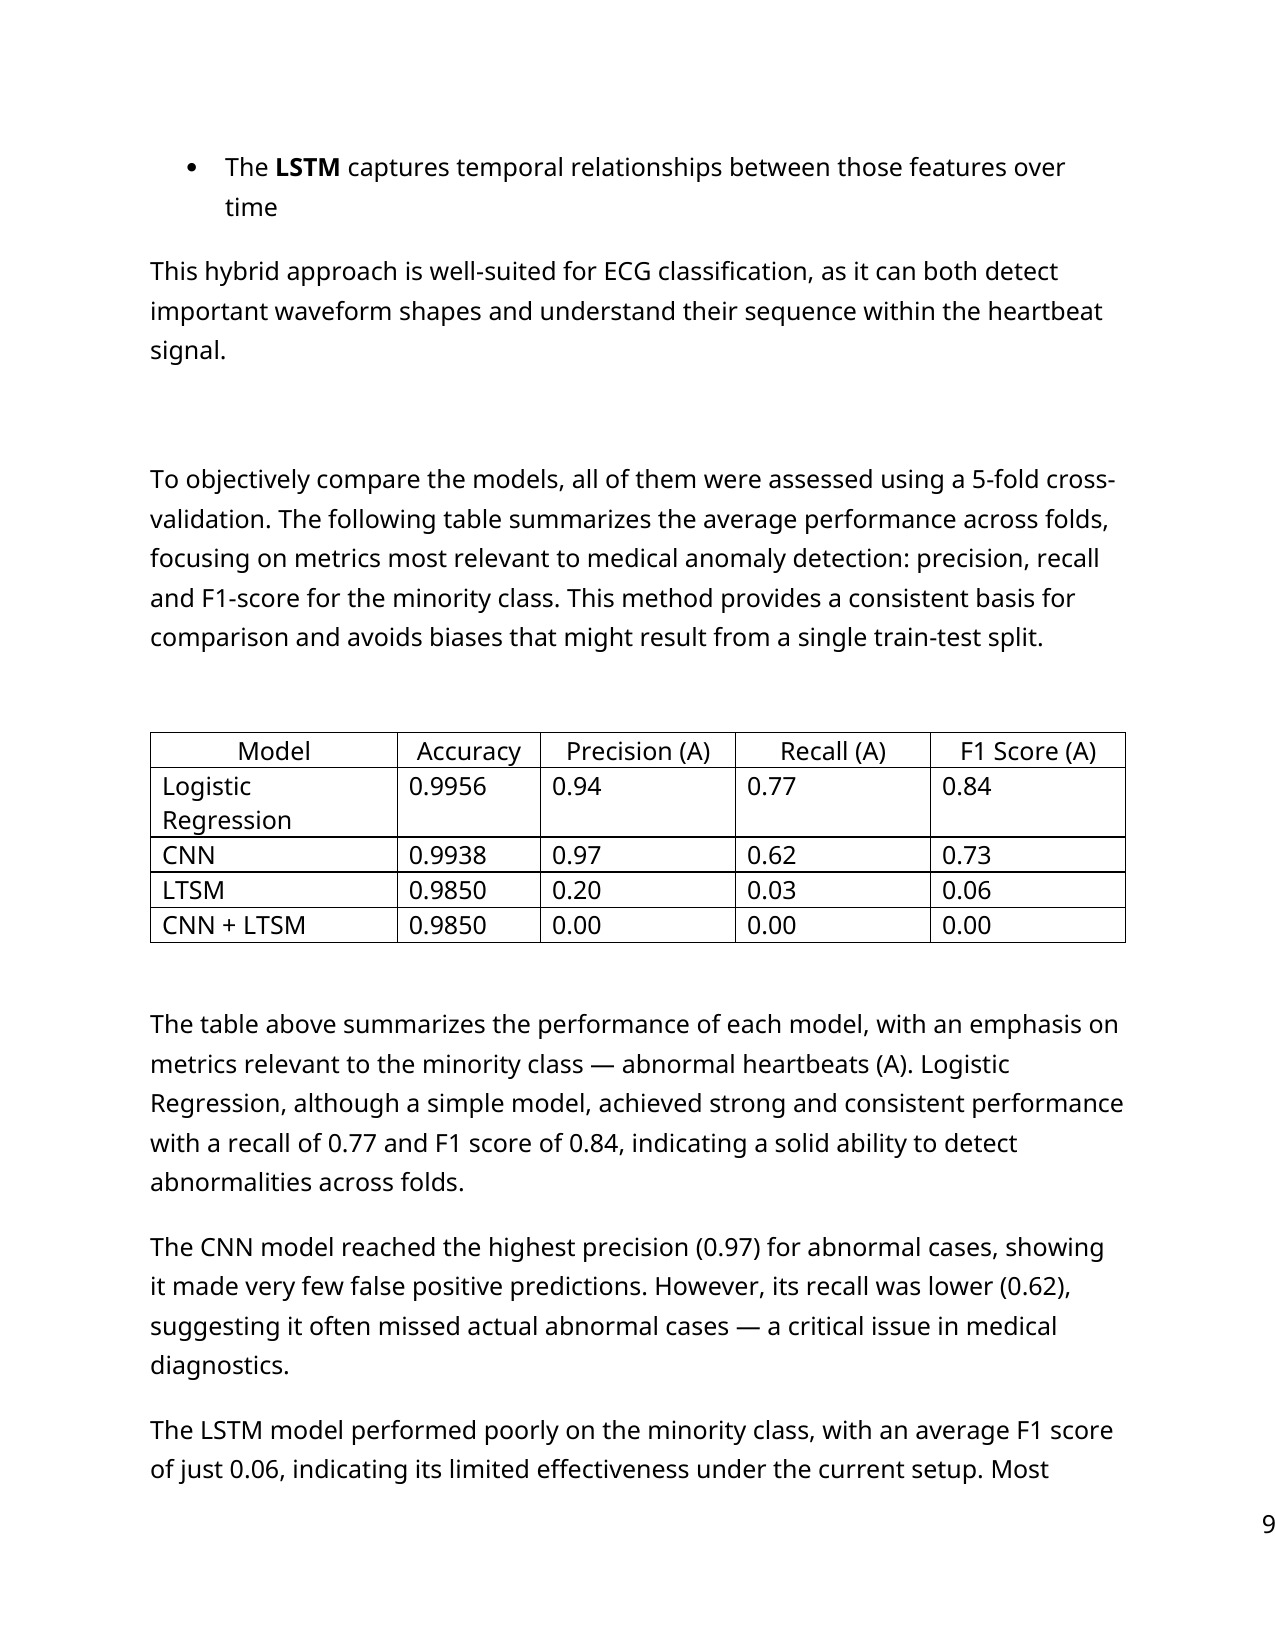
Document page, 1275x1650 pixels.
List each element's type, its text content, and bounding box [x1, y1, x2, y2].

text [150, 1412, 1125, 1486]
table_cell 0.00 [931, 908, 1125, 942]
table_header F1 Score (A) [931, 733, 1125, 767]
table_cell CNN [151, 838, 397, 871]
list The LSTM captures temporal relationships between those features over time [187, 150, 1125, 223]
table_cell 0.97 [541, 838, 735, 871]
table_cell 0.20 [541, 873, 735, 907]
table_cell 0.9938 [398, 838, 540, 871]
table_cell 0.94 [541, 768, 735, 836]
table_header Recall (A) [736, 733, 930, 767]
table_header Model [151, 733, 397, 767]
table_header Precision (A) [541, 733, 735, 767]
table_cell 0.03 [736, 873, 930, 907]
table_cell 0.77 [736, 768, 930, 836]
text This hybrid approach is well-suited for ECG classification, as it can both detect important waveform shapes and understand their sequence within the heartbeat signal. [150, 254, 1125, 367]
table_cell CNN + LTSM [151, 908, 397, 942]
table_cell 0.9850 [398, 908, 540, 942]
table_cell 0.00 [736, 908, 930, 942]
table_header Accuracy [398, 733, 540, 767]
table_cell 0.06 [931, 873, 1125, 907]
table_cell 0.00 [541, 908, 735, 942]
text The table above summarizes the performance of each model, with an emphasis on metrics relevant to the minority class — abnormal heartbeats (A). Logistic Regression, although a simple model, achieved strong and consistent performance with a recall of 0.77 and F1 score of 0.84, indicating a solid ability to detect abnormalities across folds. [150, 1007, 1125, 1199]
text To objectively compare the models, all of them were assessed using a 5-fold cross-validation. The following table summarizes the average performance across folds, focusing on metrics most relevant to medical anomaly detection: precision, recall and F1-score for the minority class. This method provides a consistent basis for comparison and avoids biases that might result from a single train-test split. [150, 462, 1125, 654]
table_cell LTSM [151, 873, 397, 907]
table_cell 0.84 [931, 768, 1125, 836]
table_cell 0.9850 [398, 873, 540, 907]
text The CNN model reached the highest precision (0.97) for abnormal cases, showing it made very few false positive predictions. However, its recall was lower (0.62), suggesting it often missed actual abnormal cases — a critical issue in medical diagnostics. [150, 1229, 1125, 1382]
table_cell 0.62 [736, 838, 930, 871]
table_cell 0.9956 [398, 768, 540, 836]
table_cell 0.73 [931, 838, 1125, 871]
table_cell Logistic Regression [151, 768, 397, 836]
